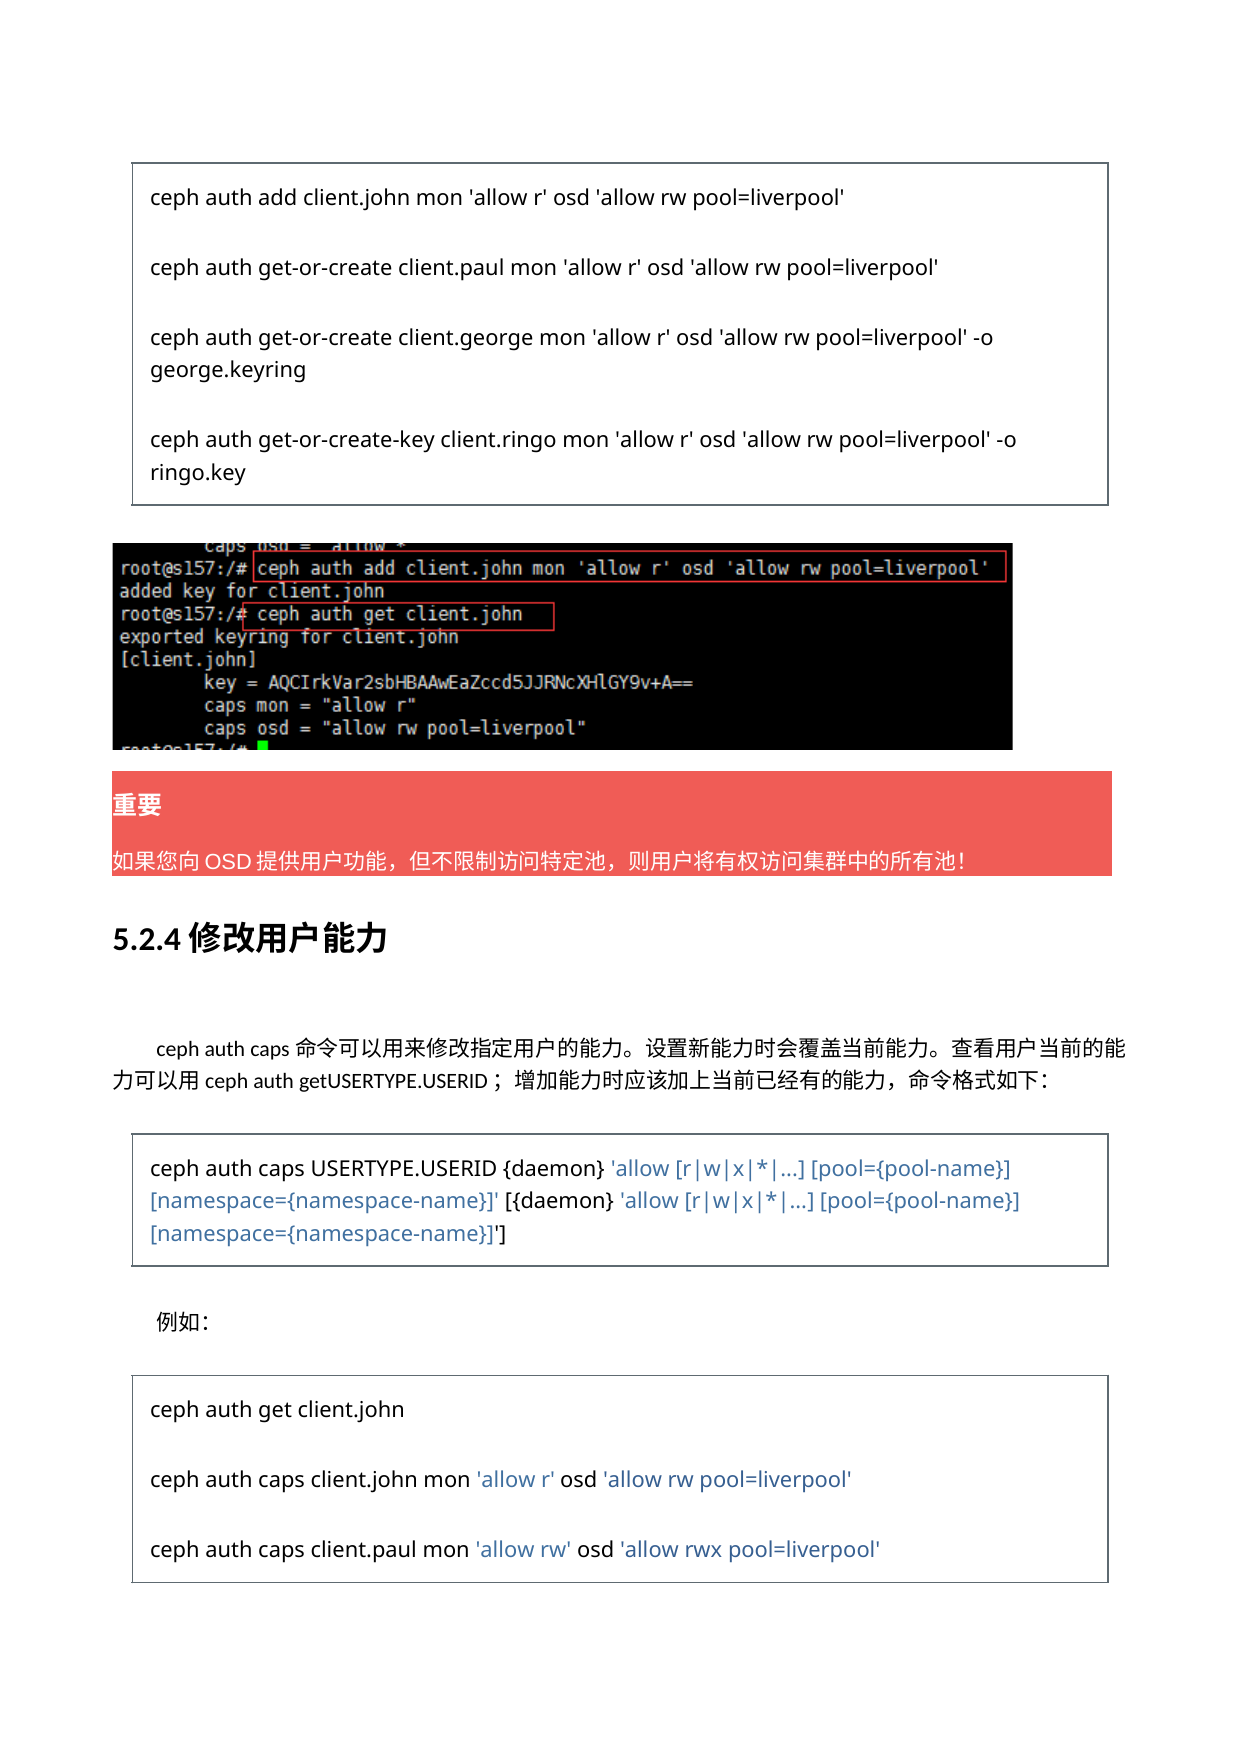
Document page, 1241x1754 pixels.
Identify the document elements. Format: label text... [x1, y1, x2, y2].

list ceph auth get-or-create client.george mon 'allow r' osd 'allow rw pool=liverpool' -o george.keyring [133, 302, 1107, 385]
list ceph auth get-or-create-key client.ringo mon 'allow r' osd 'allow rw pool=liverpool' -o ringo.key [133, 404, 1107, 504]
text 例如： [112, 1304, 1128, 1337]
list ceph auth get-or-create client.paul mon 'allow r' osd 'allow rw pool=liverpool' [133, 232, 1107, 283]
list ceph auth caps client.paul mon 'allow rw' osd 'allow rwx pool=liverpool' [133, 1514, 1107, 1582]
subtitle 5.2.4 修改用户能力 [112, 903, 1128, 968]
list ceph auth caps USERTYPE.USERID {daemon} 'allow [r|w|x|*|...] [pool={pool-name}] [namespace={namespace-name}]' [{daemon} 'allow [r|w|x|*|...] [pool={pool-name}] [namespace={namespace-name}]'] [133, 1135, 1107, 1265]
list ceph auth get client.john [133, 1376, 1107, 1425]
text ceph auth caps 命令可以用来修改指定用户的能力。设置新能力时会覆盖当前能力。查看用户当前的能力可以用 ceph auth getUSERTYPE.USERID ；增加能力时应该加上当前已经有的能力，命令格式如下： [112, 1031, 1128, 1096]
list ceph auth caps client.john mon 'allow r' osd 'allow rw pool=liverpool' [133, 1444, 1107, 1495]
text 重要 [112, 771, 1112, 836]
text 如果您向OSD提供用户功能，但不限制访问特定池，则用户将有权访问集群中的所有池！ [112, 844, 1112, 876]
picture [112, 543, 1013, 750]
list ceph auth add client.john mon 'allow r' osd 'allow rw pool=liverpool' [133, 164, 1107, 213]
